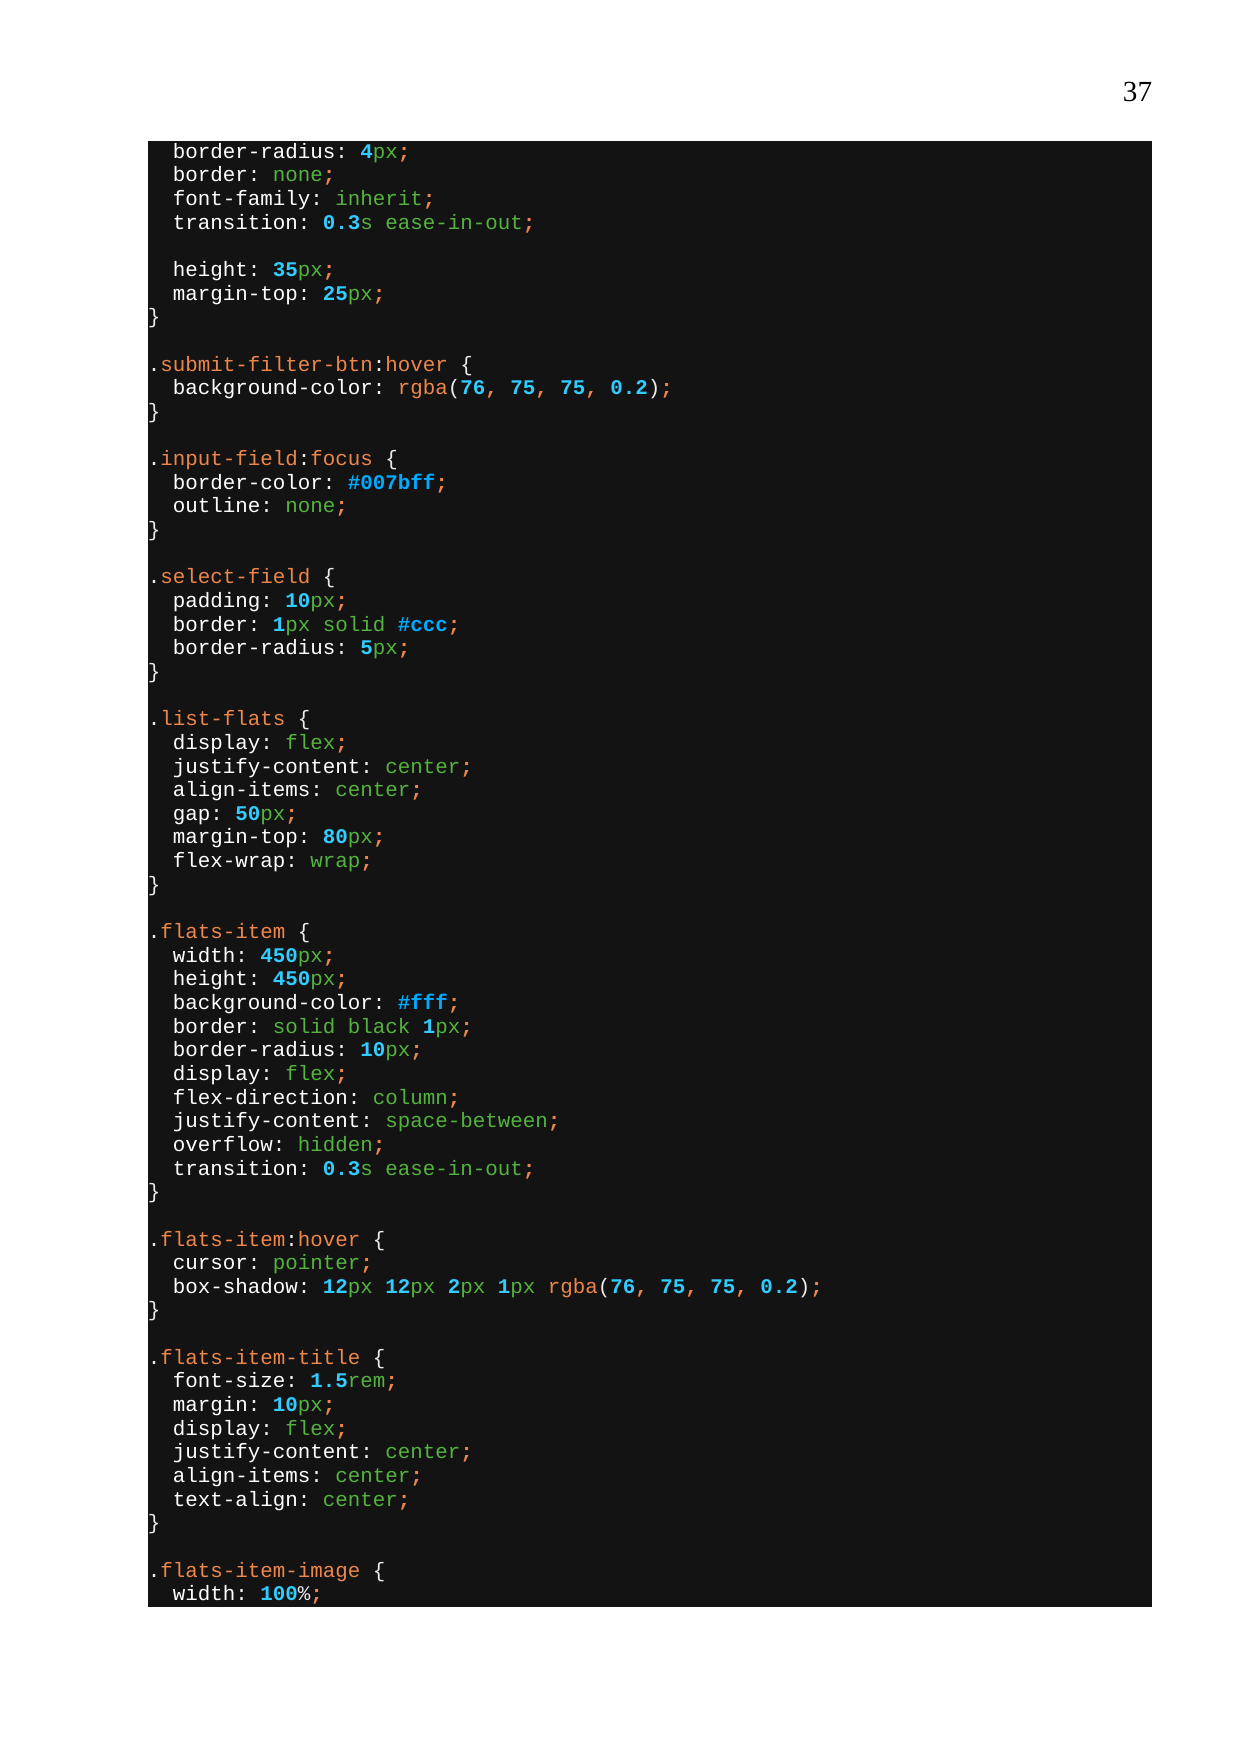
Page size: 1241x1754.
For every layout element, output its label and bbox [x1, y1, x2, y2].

text [148, 141, 1152, 1607]
